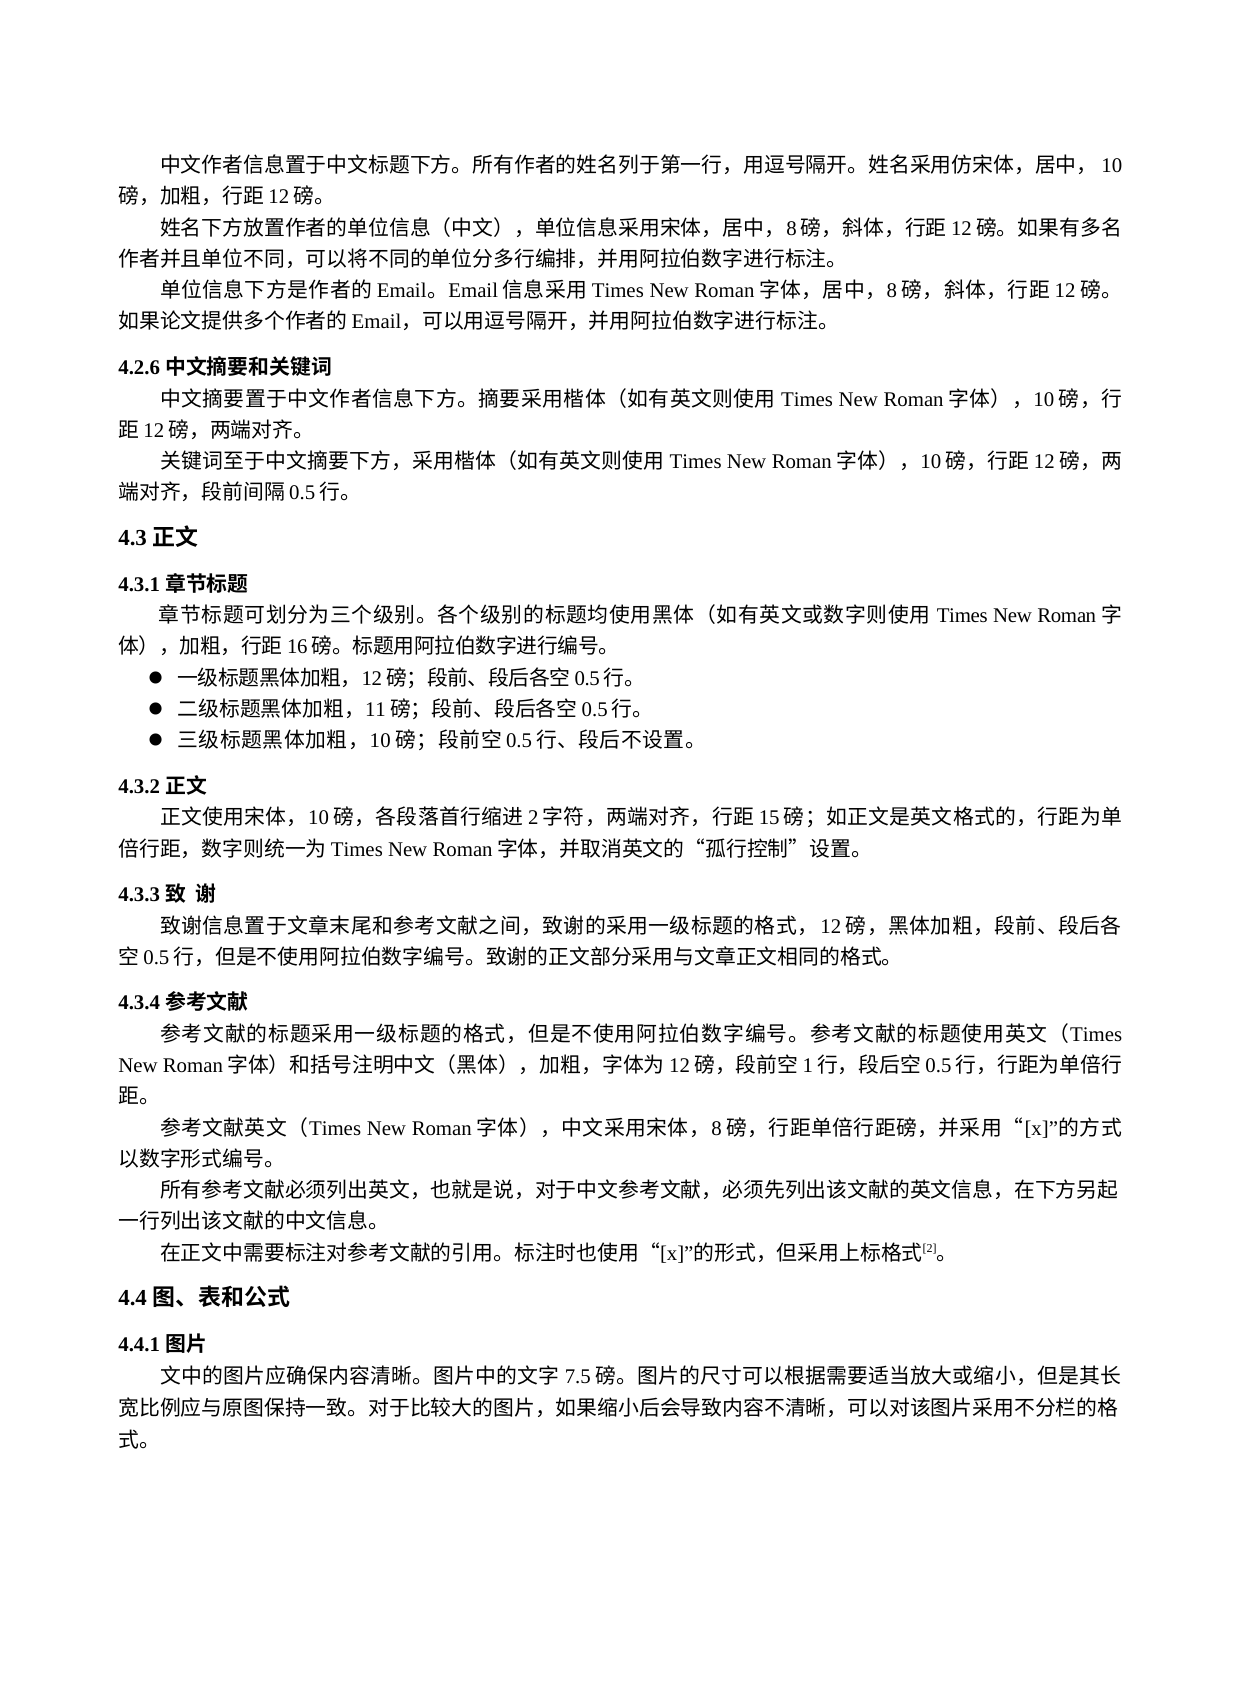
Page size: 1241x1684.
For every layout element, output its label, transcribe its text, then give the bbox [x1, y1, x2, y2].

text 中文作者信息置于中文标题下方。所有作者的姓名列于第一行，用逗号隔开。姓名采用仿宋体，居中，，加粗，行距。 [118, 148, 1122, 210]
text 章节标题 [118, 564, 1122, 598]
list 二级标题黑体加粗，；段前、段后各空0.5行。 [148, 691, 1122, 723]
text 致 谢 [118, 875, 1122, 908]
list 一级标题黑体加粗，；段前、段后各空0.5行。 [148, 660, 1122, 691]
text 参考文献英文（Times New Roman字体），中文采用宋体，，行距单倍行距磅，并采用“[x]”的方式以数字形式编号。 [118, 1110, 1122, 1173]
text 图片 [118, 1325, 1122, 1358]
text 中文摘要和关键词 [118, 348, 1122, 381]
text 4.4 图、表和公式 [118, 1279, 1122, 1312]
text 参考文献的标题采用一级标题的格式，但是不使用阿拉伯数字编号。参考文献的标题使用英文（Times New Roman字体）和括号注明中文（黑体），加粗，字体为，段前空1行，段后空0.5行，行距为单倍行距。 [118, 1016, 1122, 1110]
text 参考文献 [118, 983, 1122, 1016]
text 4.3 正文 [118, 518, 1122, 552]
text 姓名下方放置作者的单位信息（中文），单位信息采用宋体，居中，，斜体，行距。如果有多名作者并且单位不同，可以将不同的单位分多行编排，并用阿拉伯数字进行标注。 [118, 210, 1122, 273]
text 单位信息下方是作者的Email。Email信息采用Times New Roman字体，居中，，斜体，行距。如果论文提供多个作者的Email，可以用逗号隔开，并用阿拉伯数字进行标注。 [118, 273, 1122, 335]
text 章节标题可划分为三个级别。各个级别的标题均使用黑体（如有英文或数字则使用Times New Roman字体），加粗，行距。标题用阿拉伯数字进行编号。 [118, 598, 1122, 660]
text 关键词至于中文摘要下方，采用楷体（如有英文则使用Times New Roman字体），，行距，两端对齐，段前间隔0.5行。 [118, 443, 1122, 506]
list 三级标题黑体加粗，；段前空0.5行、段后不设置。 [148, 723, 1122, 754]
text 中文摘要置于中文作者信息下方。摘要采用楷体（如有英文则使用Times New Roman字体），，行距，两端对齐。 [118, 381, 1122, 443]
text 所有参考文献必须列出英文，也就是说，对于中文参考文献，必须先列出该文献的英文信息，在下方另起一行列出该文献的中文信息。 [118, 1173, 1122, 1235]
text 正文 [118, 766, 1122, 800]
text 正文使用宋体，10磅，各段落首行缩进2字符，两端对齐，行距15磅；如正文是英文格式的，行距为单倍行距，数字则统一为Times New Roman字体，并取消英文的“孤行控制”设置。 [118, 800, 1122, 862]
text 在正文中需要标注对参考文献的引用。标注时也使用“[x]”的形式，但采用上标格式[2]。 [118, 1235, 1122, 1266]
text 致谢信息置于文章末尾和参考文献之间，致谢的采用一级标题的格式，，黑体加粗，段前、段后各空0.5行，但是不使用阿拉伯数字编号。致谢的正文部分采用与文章正文相同的格式。 [118, 908, 1122, 971]
text 文中的图片应确保内容清晰。图片中的文字。图片的尺寸可以根据需要适当放大或缩小，但是其长宽比例应与原图保持一致。对于比较大的图片，如果缩小后会导致内容不清晰，可以对该图片采用不分栏的格式。 [118, 1358, 1122, 1454]
